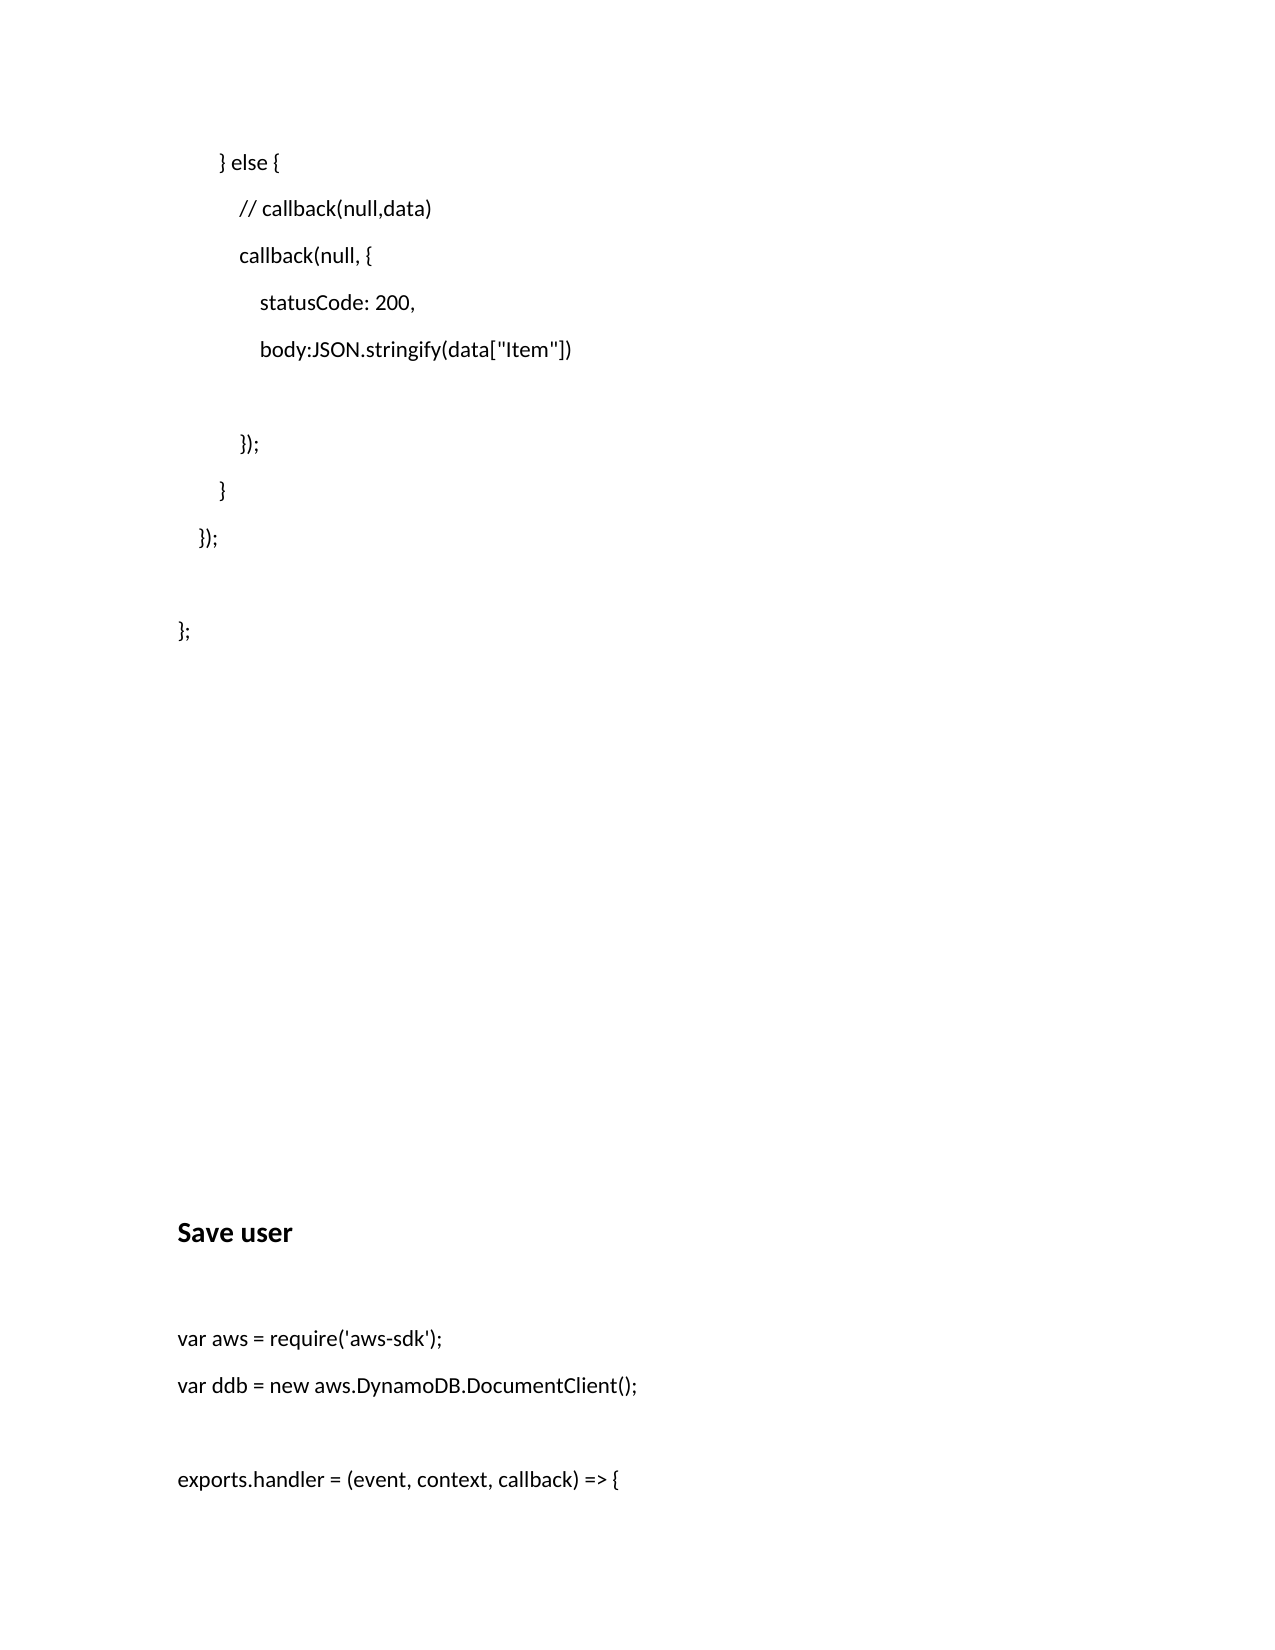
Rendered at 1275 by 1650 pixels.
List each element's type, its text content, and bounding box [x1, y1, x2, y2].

text } else { [177, 148, 1098, 176]
text var aws = require('aws-sdk'); [177, 1324, 1098, 1352]
text // callback(null,data) [177, 194, 1098, 222]
text } [177, 476, 1098, 504]
text var ddb = new aws.DynamoDB.DocumentClient(); [177, 1371, 1098, 1399]
text exports.handler = (event, context, callback) => { [177, 1465, 1098, 1493]
text Save user [177, 1214, 1098, 1250]
text }); [177, 523, 1098, 551]
text }; [177, 616, 1098, 644]
text statusCode: 200, [177, 288, 1098, 316]
text body:JSON.stringify(data["Item"]) [177, 335, 1098, 363]
text callback(null, { [177, 241, 1098, 269]
text }); [177, 429, 1098, 457]
